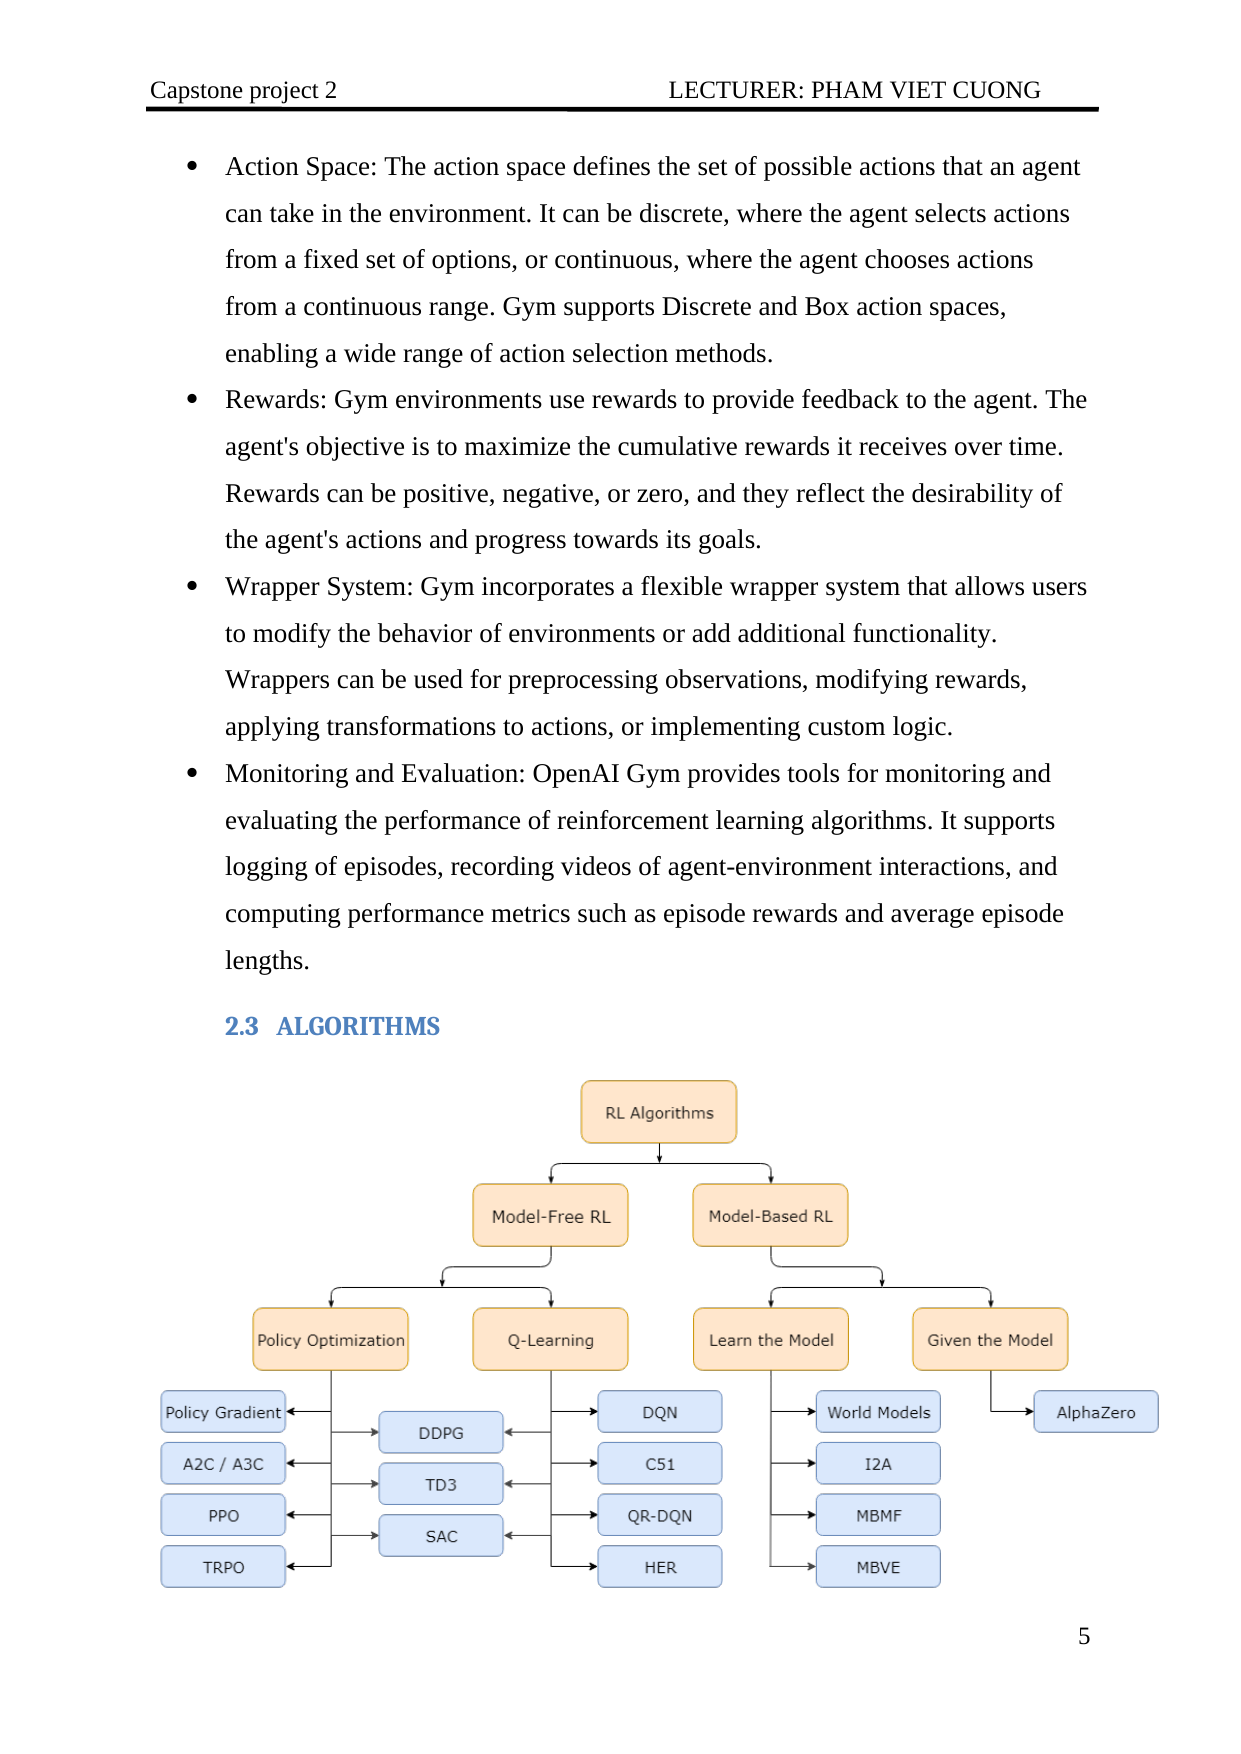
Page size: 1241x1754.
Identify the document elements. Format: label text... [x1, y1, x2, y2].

subtitle ALGORITHMS [225, 1011, 1090, 1042]
list Wrapper System: Gym incorporates a flexible wrapper system that allows users to modify the behavior of environments or add additional functionality. Wrappers can be used for preprocessing observations, modifying rewards, applying transformations to actions, or implementing custom logic. [187, 570, 1090, 741]
list Rewards: Gym environments use rewards to provide feedback to the agent. The agent's objective is to maximize the cumulative rewards it receives over time. Rewards can be positive, negative, or zero, and they reflect the desirability of the agent's actions and progress towards its goals. [187, 383, 1090, 555]
list Action Space: The action space defines the set of possible actions that an agent can take in the environment. It can be discrete, where the agent selects actions from a fixed set of options, or continuous, where the agent chooses actions from a continuous range. Gym supports Discrete and Box action spaces, enabling a wide range of action selection methods. [187, 150, 1090, 368]
list Monitoring and Evaluation: OpenAI Gym provides tools for monitoring and evaluating the performance of reinforcement learning algorithms. It supports logging of episodes, recording videos of agent-environment interactions, and computing performance metrics such as episode rewards and average episode lengths. [187, 757, 1090, 975]
picture [150, 1070, 1169, 1598]
